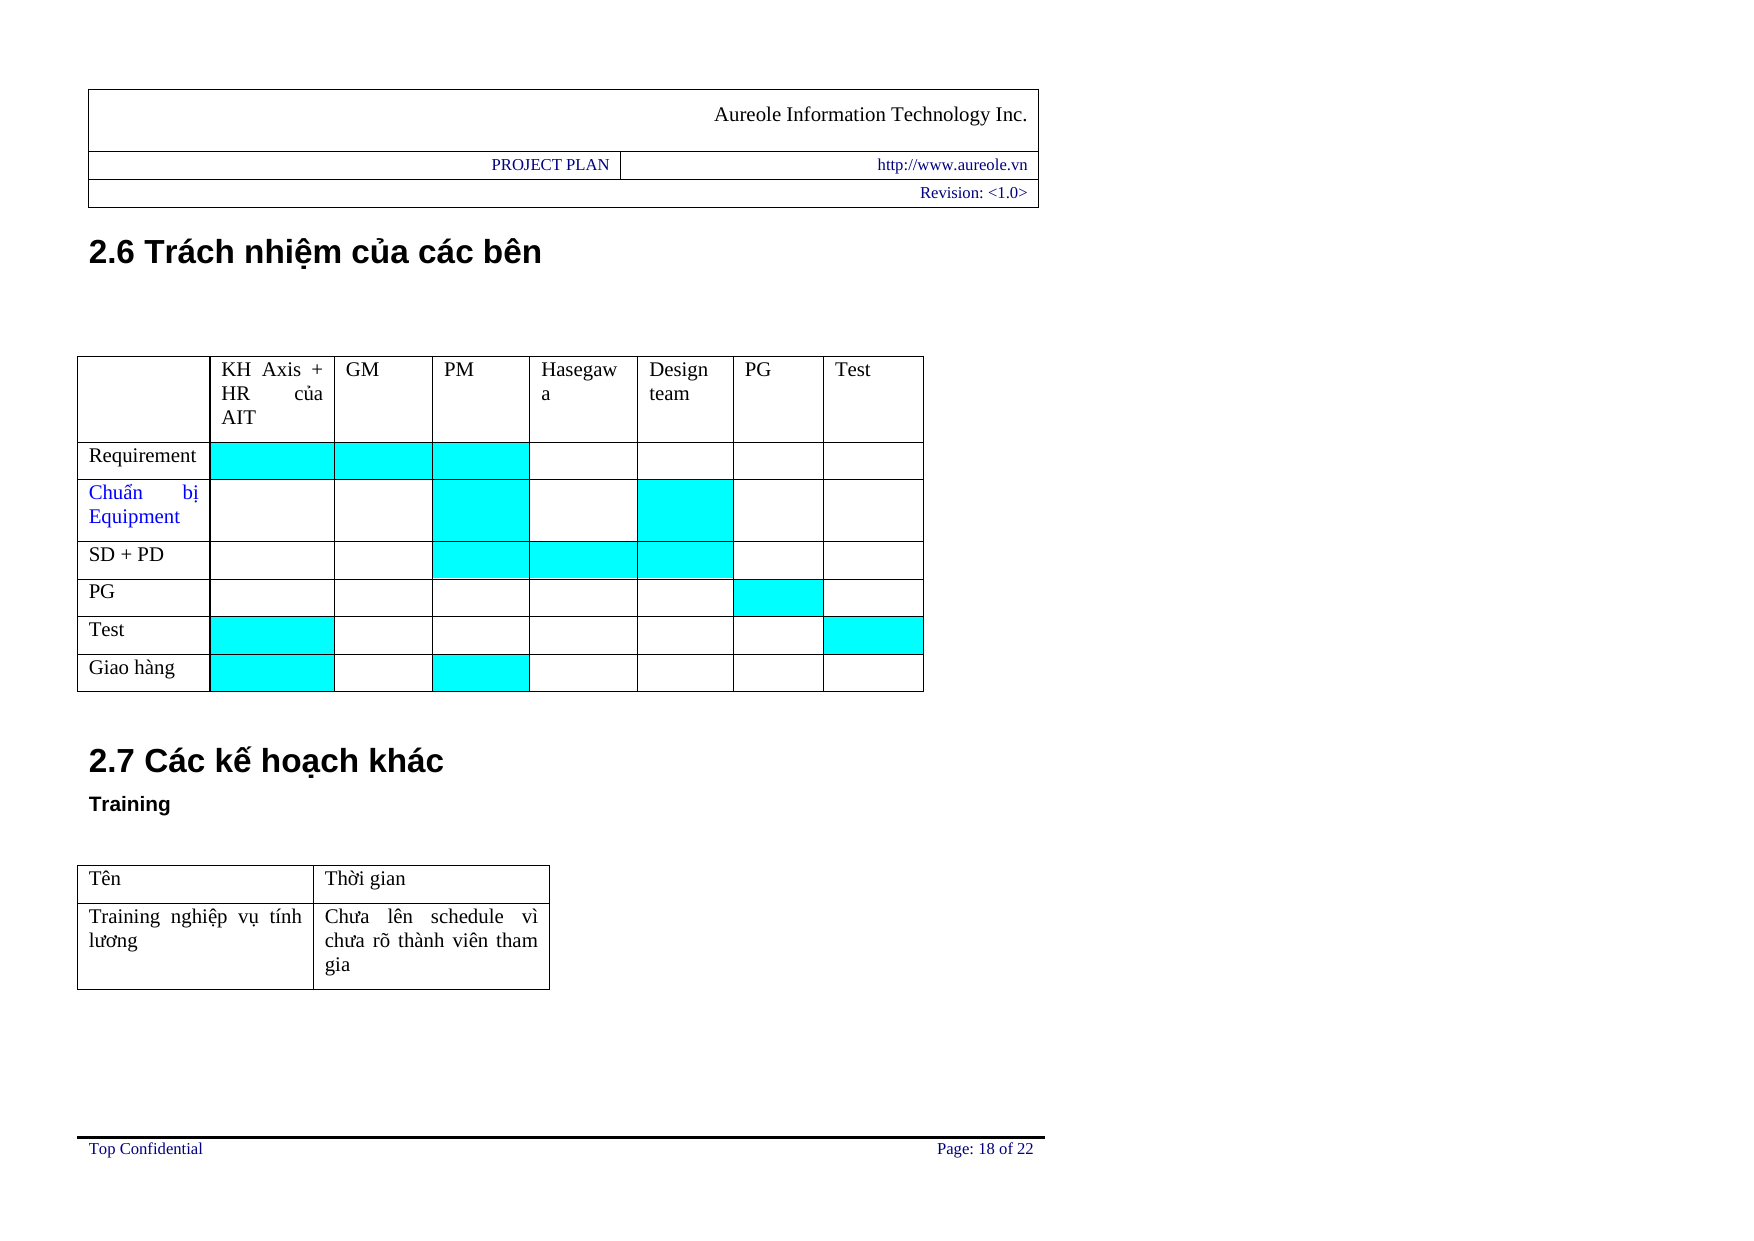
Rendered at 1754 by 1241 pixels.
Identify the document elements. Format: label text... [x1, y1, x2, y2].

table_cell [530, 617, 637, 654]
table_header Hasegawa [530, 357, 637, 442]
table_cell [824, 443, 923, 479]
table_cell [824, 480, 923, 541]
table_cell [335, 443, 432, 479]
table_cell [211, 580, 334, 616]
table_header GM [335, 357, 432, 442]
table_cell [335, 542, 432, 578]
table_cell [433, 443, 529, 479]
table_cell [335, 655, 432, 691]
table_cell [530, 580, 637, 616]
table_cell Chuẩn bị Equipment [78, 480, 209, 541]
table_cell [734, 580, 823, 616]
table_header PM [433, 357, 529, 442]
table_header [78, 357, 209, 442]
table_cell PG [78, 580, 209, 616]
table_cell [734, 443, 823, 479]
table_cell Test [78, 617, 209, 654]
table_cell [638, 617, 733, 654]
table_header Design team [638, 357, 733, 442]
table_cell [638, 655, 733, 691]
table_cell [734, 617, 823, 654]
table_cell [433, 480, 529, 541]
table_cell [824, 617, 923, 654]
text Training [88, 792, 1679, 816]
table_cell [211, 542, 334, 578]
table_cell [335, 617, 432, 654]
subtitle 2.6 Trách nhiệm của các bên [88, 232, 1679, 270]
table_cell [433, 580, 529, 616]
table_cell [433, 617, 529, 654]
table_header Tên [78, 866, 313, 903]
table_cell [638, 542, 733, 578]
table_cell Training nghiệp vụ tính lương [78, 904, 313, 989]
table_cell [530, 443, 637, 479]
table_header KH Axis + HR của AIT [211, 357, 334, 442]
table_cell [734, 655, 823, 691]
table_cell [638, 480, 733, 541]
table_cell Requirement [78, 443, 209, 479]
table_cell SD + PD [78, 542, 209, 578]
table_cell [211, 617, 334, 654]
table_cell [530, 542, 637, 578]
table_cell [433, 542, 529, 578]
table_cell [734, 542, 823, 578]
table_header Test [824, 357, 923, 442]
table_cell Chưa lên schedule vì chưa rõ thành viên tham gia [314, 904, 549, 989]
table_cell [824, 542, 923, 578]
table_cell [335, 580, 432, 616]
table_cell [638, 580, 733, 616]
table_cell [335, 480, 432, 541]
table_cell [530, 480, 637, 541]
table_cell Giao hàng [78, 655, 209, 691]
table_cell [211, 443, 334, 479]
table_cell [638, 443, 733, 479]
table_cell [211, 480, 334, 541]
subtitle 2.7 Các kế hoạch khác [88, 741, 1679, 780]
table_cell [734, 480, 823, 541]
table_cell [433, 655, 529, 691]
table_cell [824, 580, 923, 616]
table_header Thời gian [314, 866, 549, 903]
table_cell [530, 655, 637, 691]
table_header PG [734, 357, 823, 442]
table_cell [211, 655, 334, 691]
table_cell [824, 655, 923, 691]
